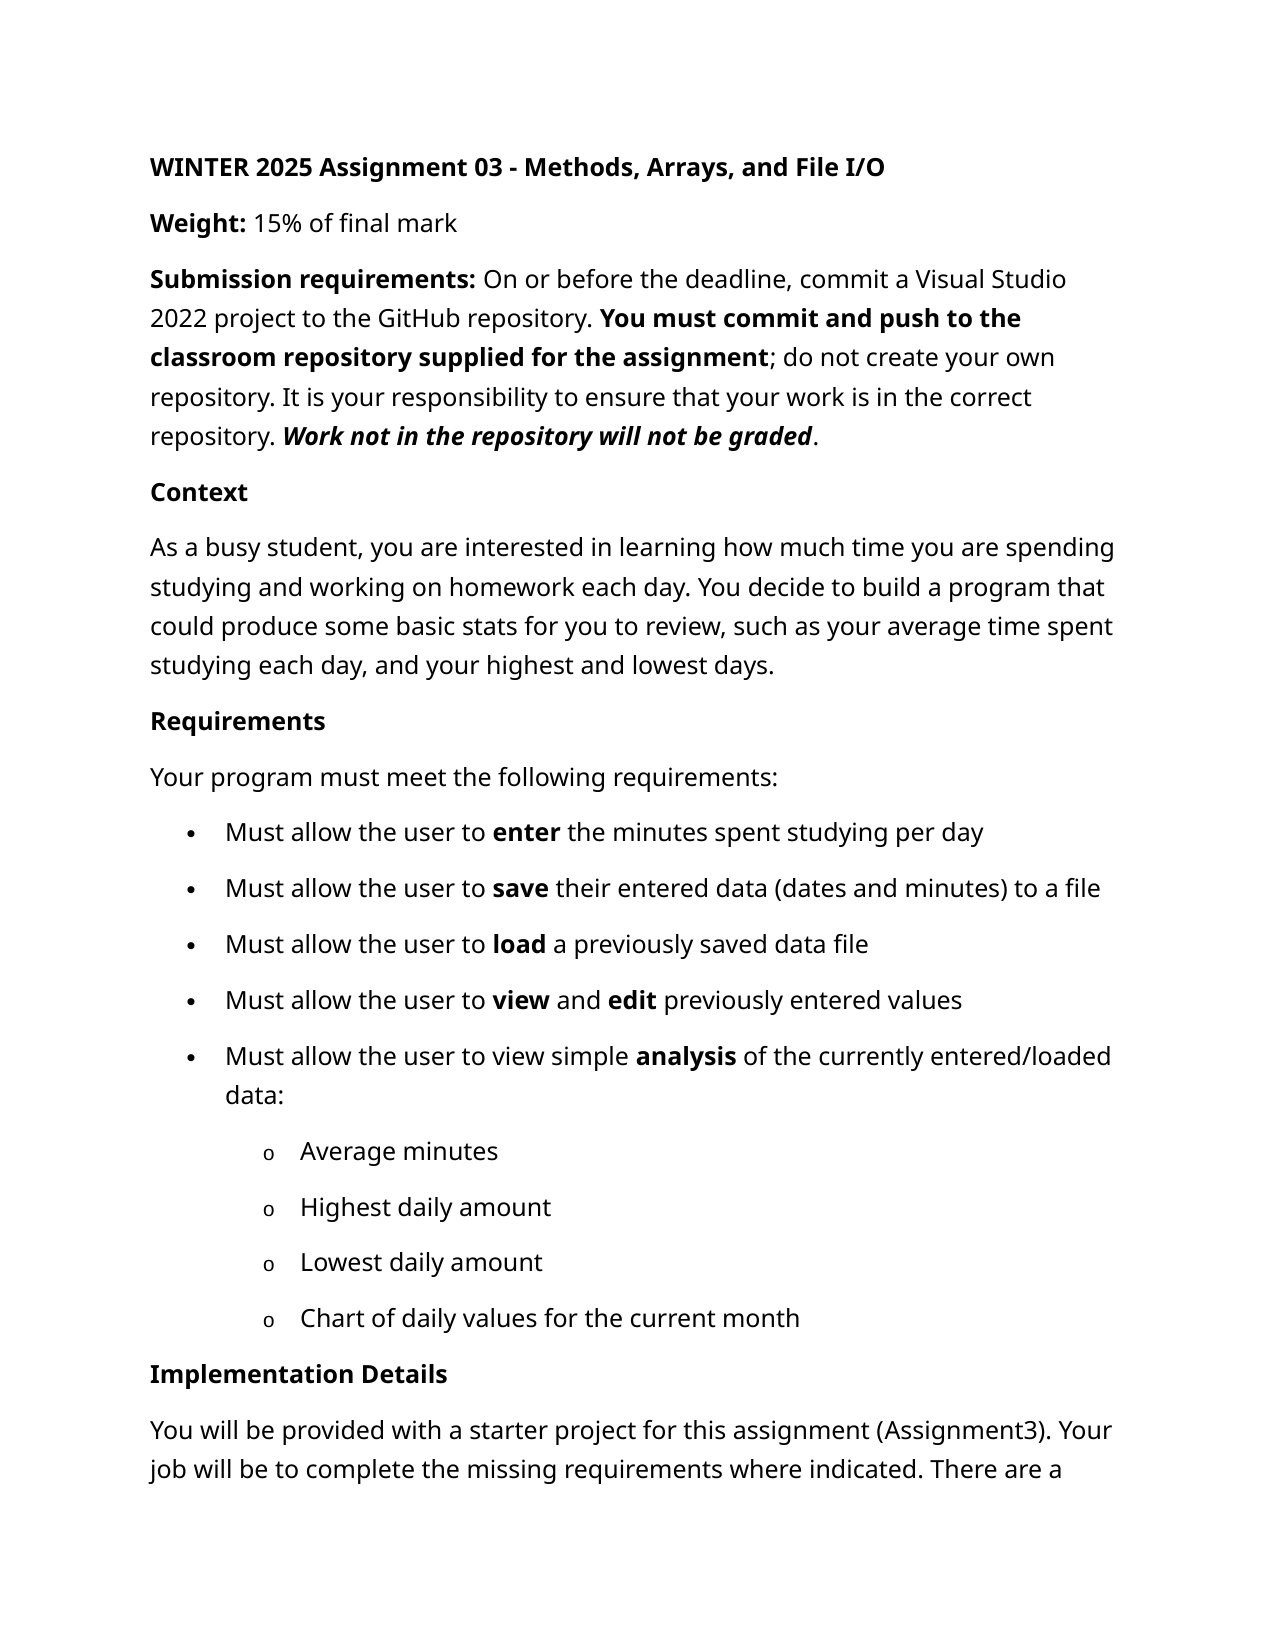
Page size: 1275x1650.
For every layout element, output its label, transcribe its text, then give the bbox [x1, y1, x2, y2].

text Implementation Details [150, 1357, 1125, 1391]
list Lowest daily amount [262, 1245, 1125, 1279]
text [150, 1412, 1125, 1486]
text Submission requirements: On or before the deadline, commit a Visual Studio 2022 project to the GitHub repository. You must commit and push to the classroom repository supplied for the assignment; do not create your own repository. It is your responsibility to ensure that your work is in the correct repository. Work not in the repository will not be graded. [150, 262, 1125, 452]
list Must allow the user to enter the minutes spent studying per day [187, 815, 1125, 849]
text WINTER 2025 Assignment 03 - Methods, Arrays, and File I/O [150, 150, 1125, 184]
list Must allow the user to view simple analysis of the currently entered/loaded data: [187, 1038, 1125, 1112]
list Must allow the user to load a previously saved data file [187, 927, 1125, 961]
text As a busy student, you are interested in learning how much time you are spending studying and working on homework each day. You decide to build a program that could produce some basic stats for you to review, such as your average time spent studying each day, and your highest and lowest days. [150, 530, 1125, 682]
list Must allow the user to view and edit previously entered values [187, 982, 1125, 1017]
text Context [150, 474, 1125, 508]
list Must allow the user to save their entered data (dates and minutes) to a file [187, 871, 1125, 905]
text Weight: 15% of final mark [150, 206, 1125, 240]
list Average minutes [262, 1133, 1125, 1167]
list Chart of daily values for the current month [262, 1301, 1125, 1335]
list Highest daily amount [262, 1189, 1125, 1223]
text Requirements [150, 703, 1125, 737]
text Your program must meet the following requirements: [150, 759, 1125, 793]
